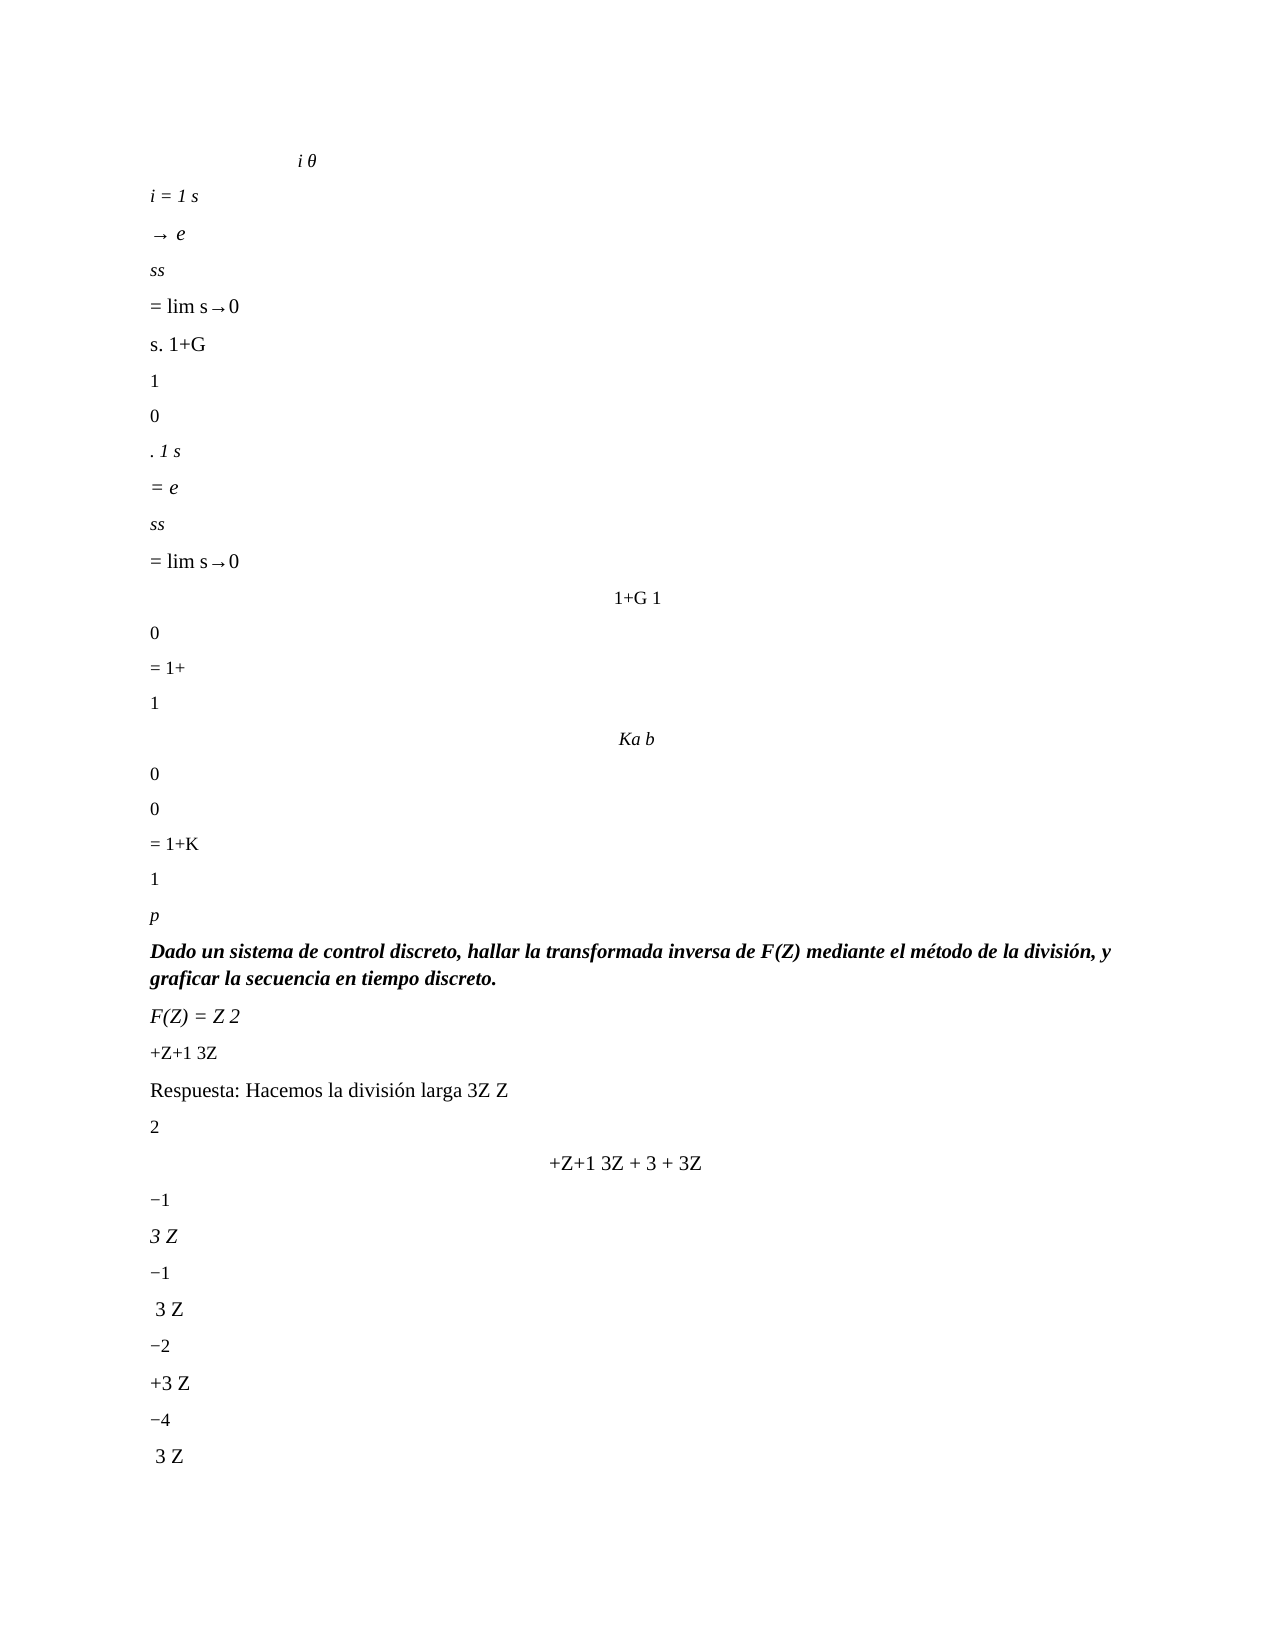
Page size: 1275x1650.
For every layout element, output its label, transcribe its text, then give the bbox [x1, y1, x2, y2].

text 2 [150, 1116, 1125, 1137]
text = 1+K [150, 833, 1125, 854]
text 0 [150, 622, 1125, 643]
text 0 [150, 763, 1125, 784]
text p [150, 903, 1125, 925]
text i = 1 s [150, 185, 1125, 207]
text 1+G 1 [150, 587, 1125, 608]
text +3 Z [150, 1370, 1125, 1394]
text Ka b [150, 727, 1125, 749]
text +Z+1 3Z [150, 1042, 1125, 1064]
text = e [150, 475, 1125, 499]
text ­ 3 Z [150, 1297, 1125, 1321]
text −2 [150, 1335, 1125, 1357]
text +Z+1 3Z + 3 + 3Z [150, 1151, 1125, 1175]
text ­ 3 Z [150, 1444, 1125, 1468]
text F(Z) = Z 2 [150, 1004, 1125, 1028]
text 3 Z [150, 1224, 1125, 1248]
text Dado un sistema de control discreto, hallar la transformada inversa de F(Z) mediante el método de la división, y graficar la secuencia en tiempo discreto. [150, 939, 1125, 990]
text −4 [150, 1408, 1125, 1430]
text i θ [150, 150, 1125, 172]
text 1 [150, 868, 1125, 890]
text 0 [150, 798, 1125, 819]
text = 1+ [150, 657, 1125, 678]
text −1 [150, 1262, 1125, 1283]
text . 1 s [150, 440, 1125, 462]
text = lim s→0 [150, 548, 1125, 573]
text −1 [150, 1189, 1125, 1210]
text 0 [150, 405, 1125, 426]
text ss [150, 513, 1125, 535]
text Respuesta: Hacemos la división larga 3Z Z [150, 1077, 1125, 1102]
text = lim s→0 [150, 294, 1125, 318]
text 1 [150, 370, 1125, 391]
text ss [150, 258, 1125, 280]
text → e [150, 220, 1125, 244]
text s. 1+G [150, 332, 1125, 356]
text 1 [150, 692, 1125, 714]
